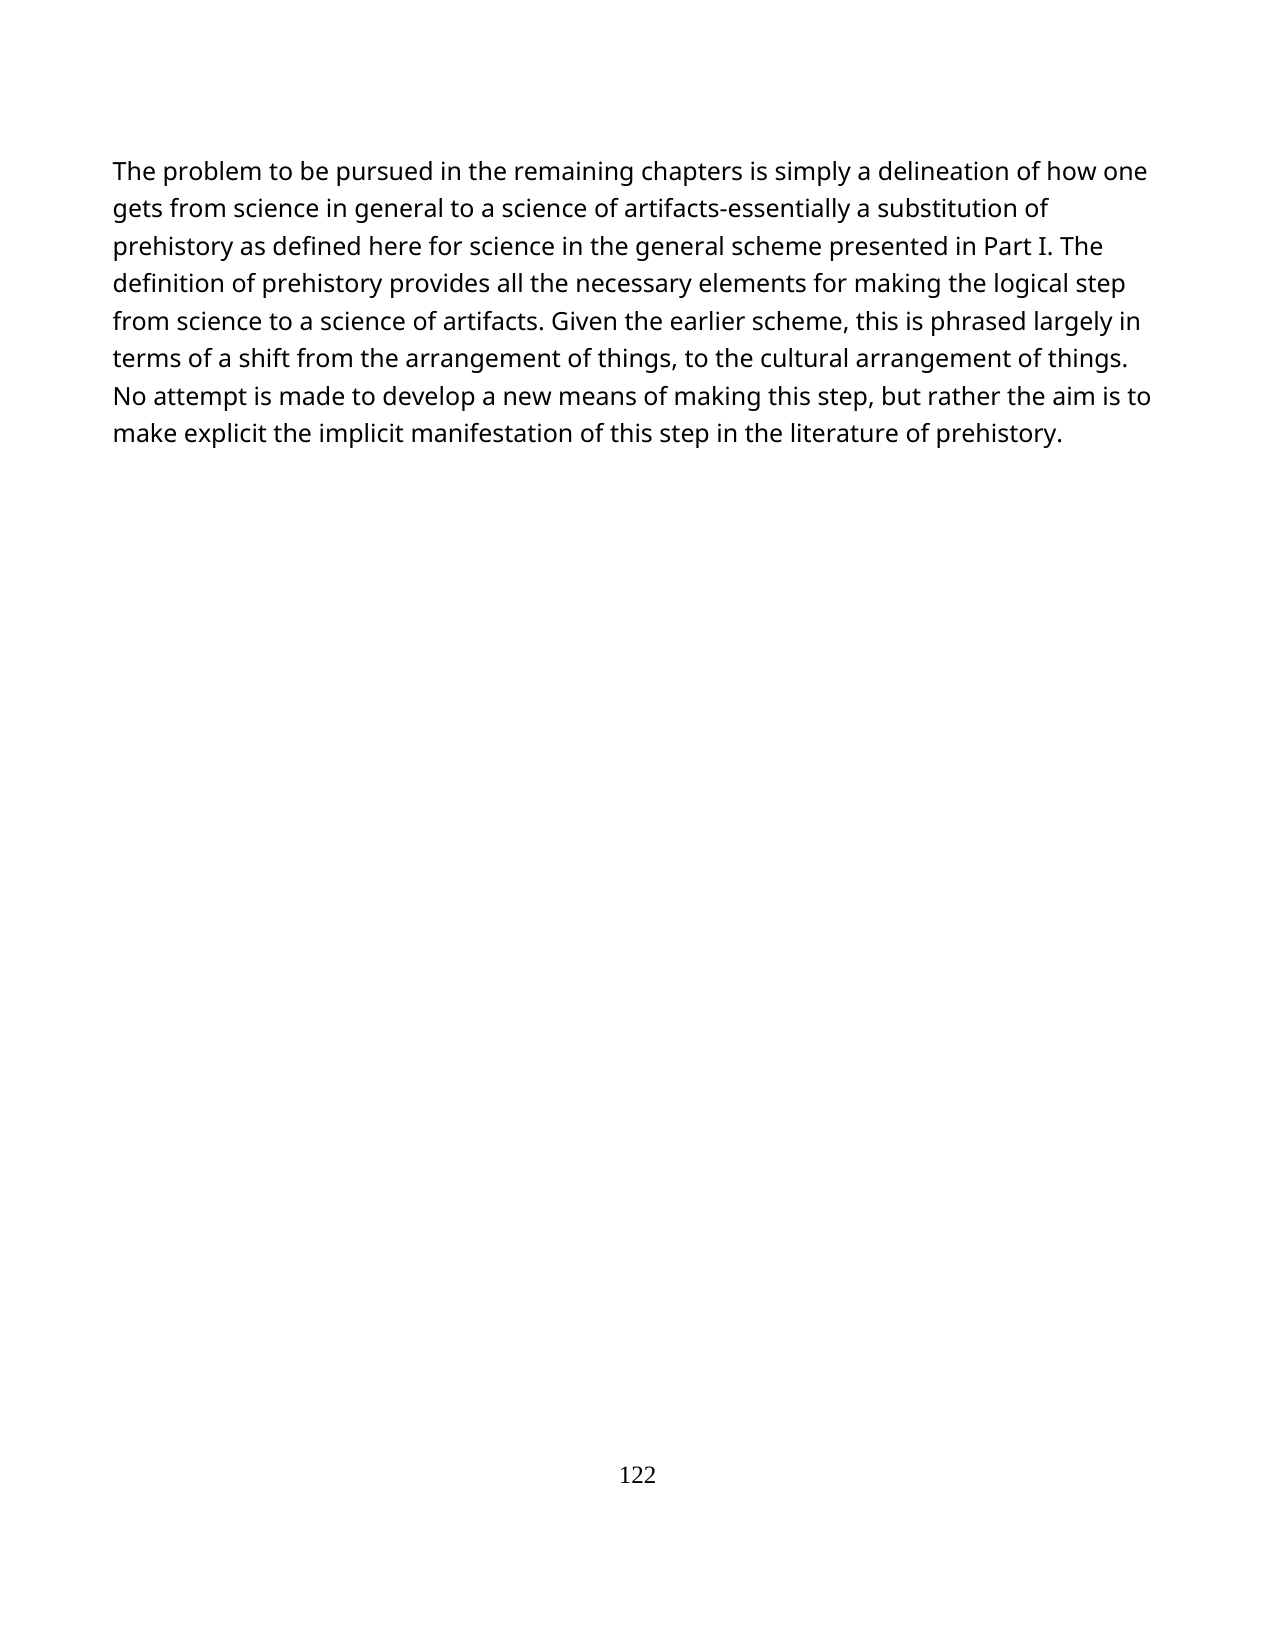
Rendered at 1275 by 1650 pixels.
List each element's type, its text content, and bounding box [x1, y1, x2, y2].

text The problem to be pursued in the remaining chapters is simply a delineation of how one gets from science in general to a science of artifacts-essentially a substitution of prehistory as defined here for science in the general scheme presented in Part I. The definition of prehistory provides all the necessary elements for making the logical step from science to a science of artifacts. Given the earlier scheme, this is phrased largely in terms of a shift from the arrangement of things, to the cultural arrangement of things. No attempt is made to develop a new means of making this step, but rather the aim is to make explicit the implicit manifestation of this step in the literature of prehistory. [112, 150, 1163, 450]
